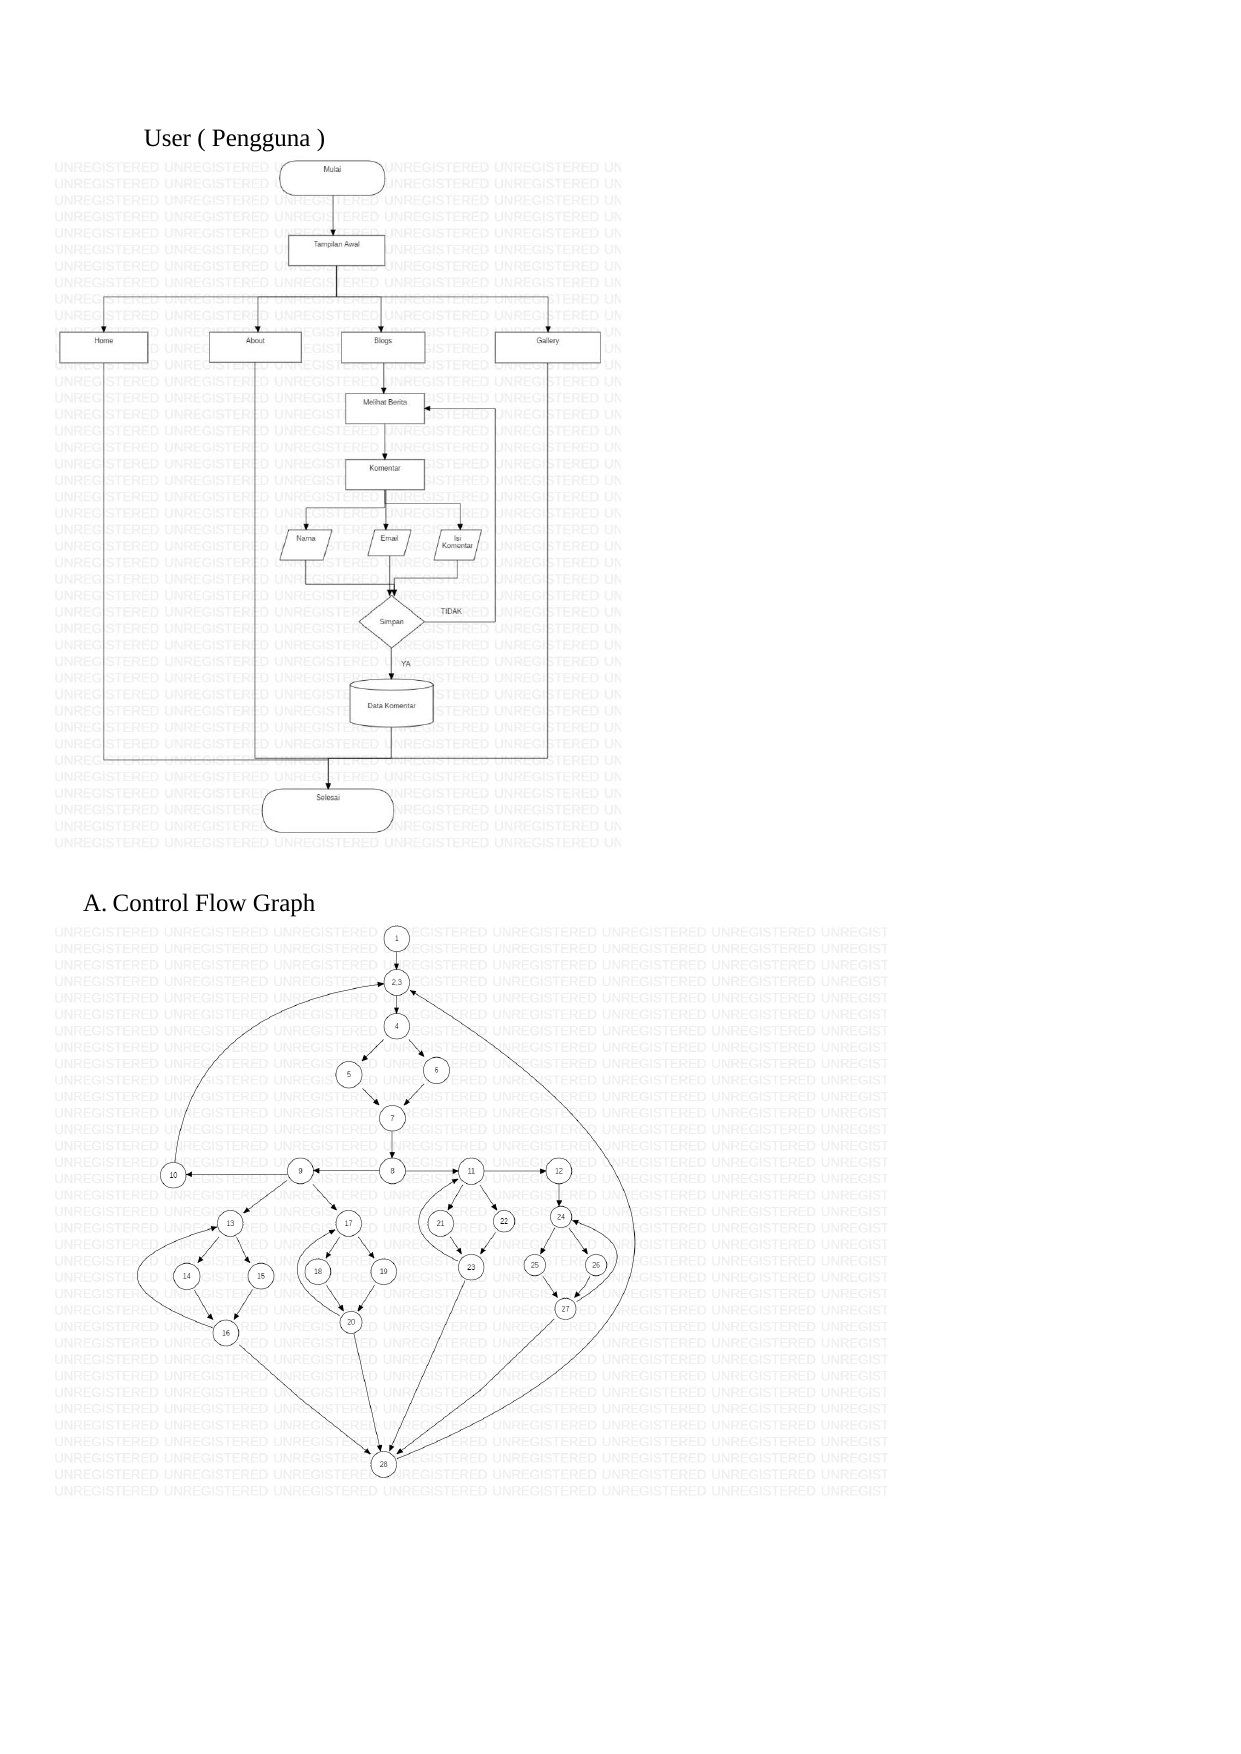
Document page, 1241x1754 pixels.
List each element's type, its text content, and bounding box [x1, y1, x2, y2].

picture [54, 920, 888, 1499]
text User ( Pengguna ) [112, 123, 1127, 152]
list Control Flow Graph [83, 888, 1127, 917]
picture [54, 155, 622, 854]
